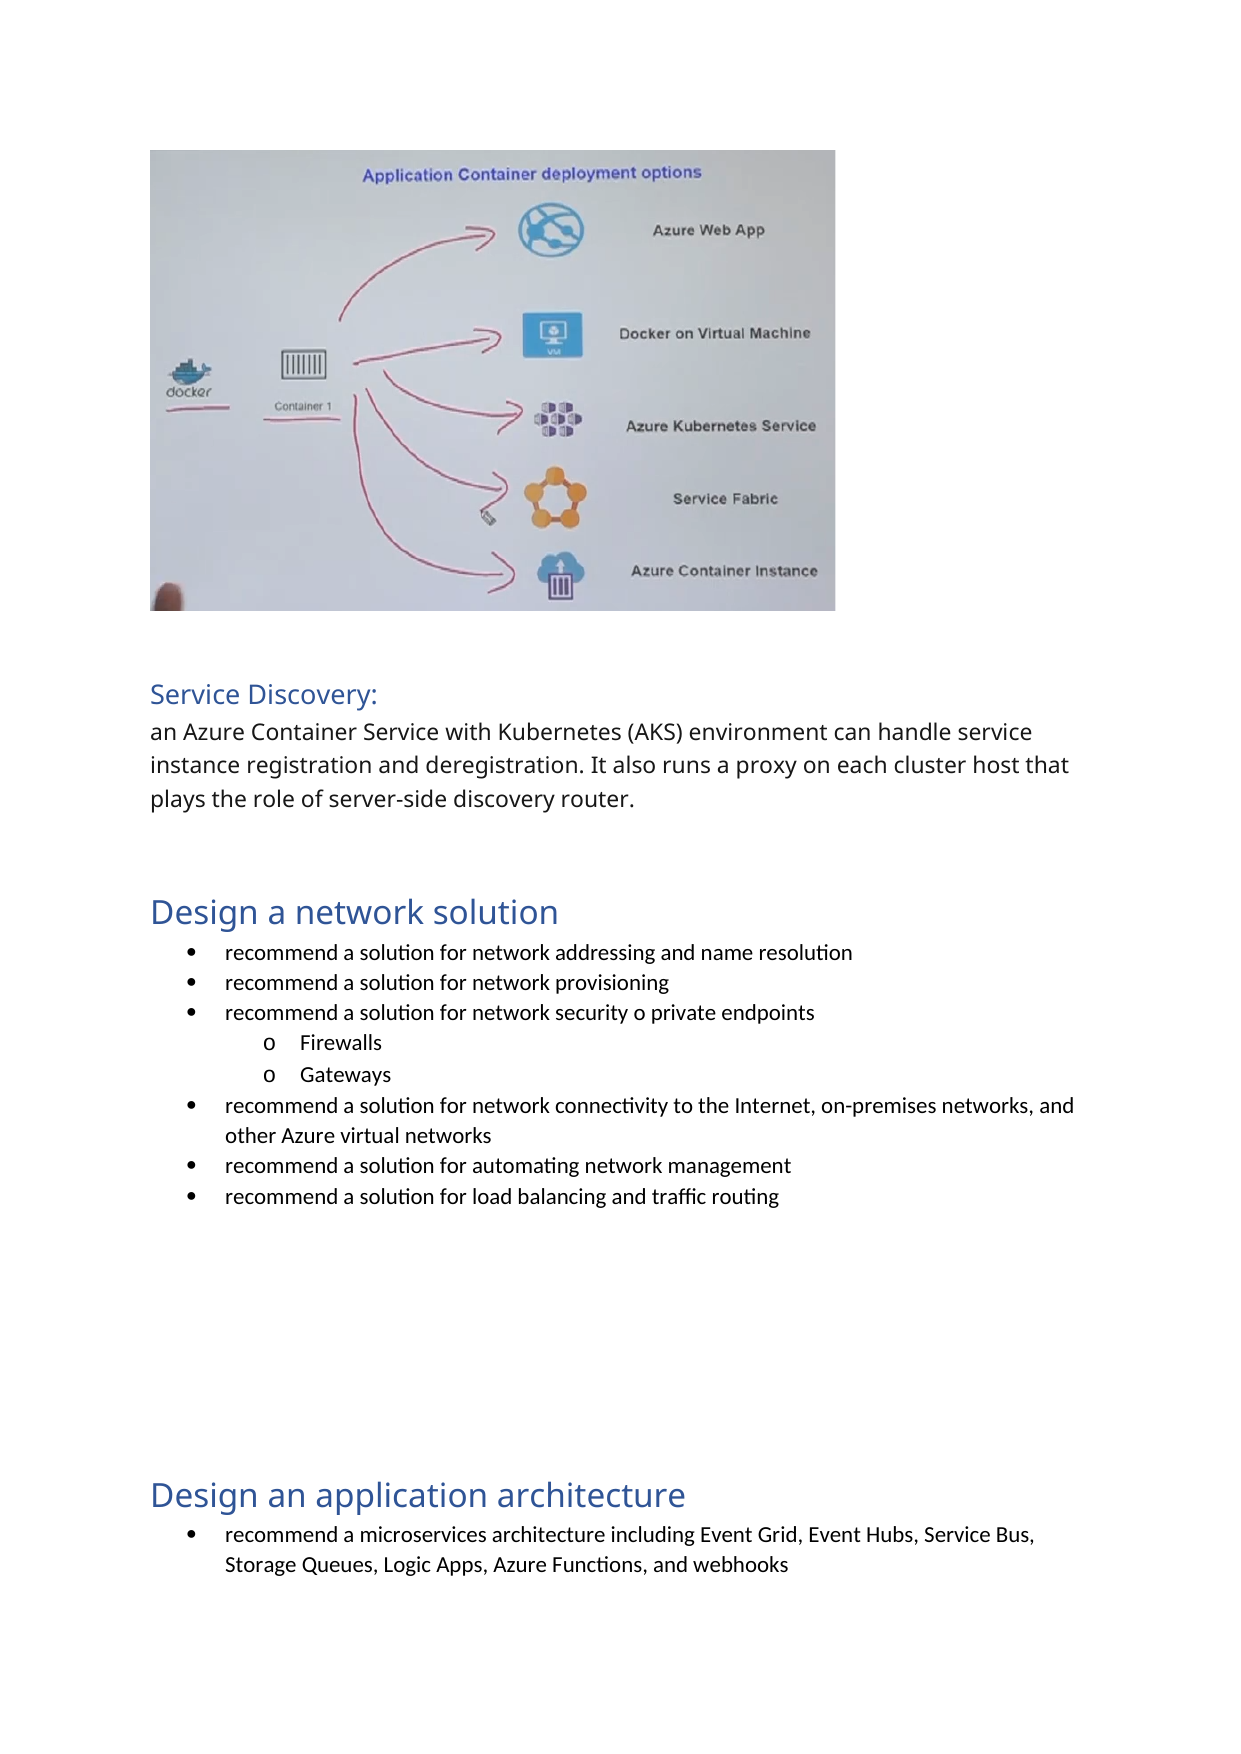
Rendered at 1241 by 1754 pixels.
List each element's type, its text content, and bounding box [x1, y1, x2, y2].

picture [150, 150, 836, 611]
list Gateways [262, 1060, 1090, 1089]
subtitle Design a network solution [150, 889, 1090, 934]
list recommend a solution for automating network management [187, 1152, 1090, 1180]
list recommend a solution for network security o private endpoints [187, 998, 1090, 1026]
subtitle Service Discovery: [150, 676, 1090, 713]
text an Azure Container Service with Kubernetes (AKS) environment can handle service instance registration and deregistration. It also runs a proxy on each cluster host that plays the role of server-side discovery router. [150, 716, 1090, 814]
list recommend a solution for network provisioning [187, 968, 1090, 996]
list recommend a solution for network addressing and name resolution [187, 938, 1090, 966]
list recommend a solution for network connectivity to the Internet, on-premises networks, and other Azure virtual networks [187, 1091, 1090, 1149]
subtitle Design an application architecture [150, 1471, 1090, 1517]
list recommend a microservices architecture including Event Grid, Event Hubs, Service Bus, Storage Queues, Logic Apps, Azure Functions, and webhooks [187, 1520, 1090, 1579]
list recommend a solution for load balancing and traffic routing [187, 1182, 1090, 1210]
list Firewalls [262, 1028, 1090, 1057]
